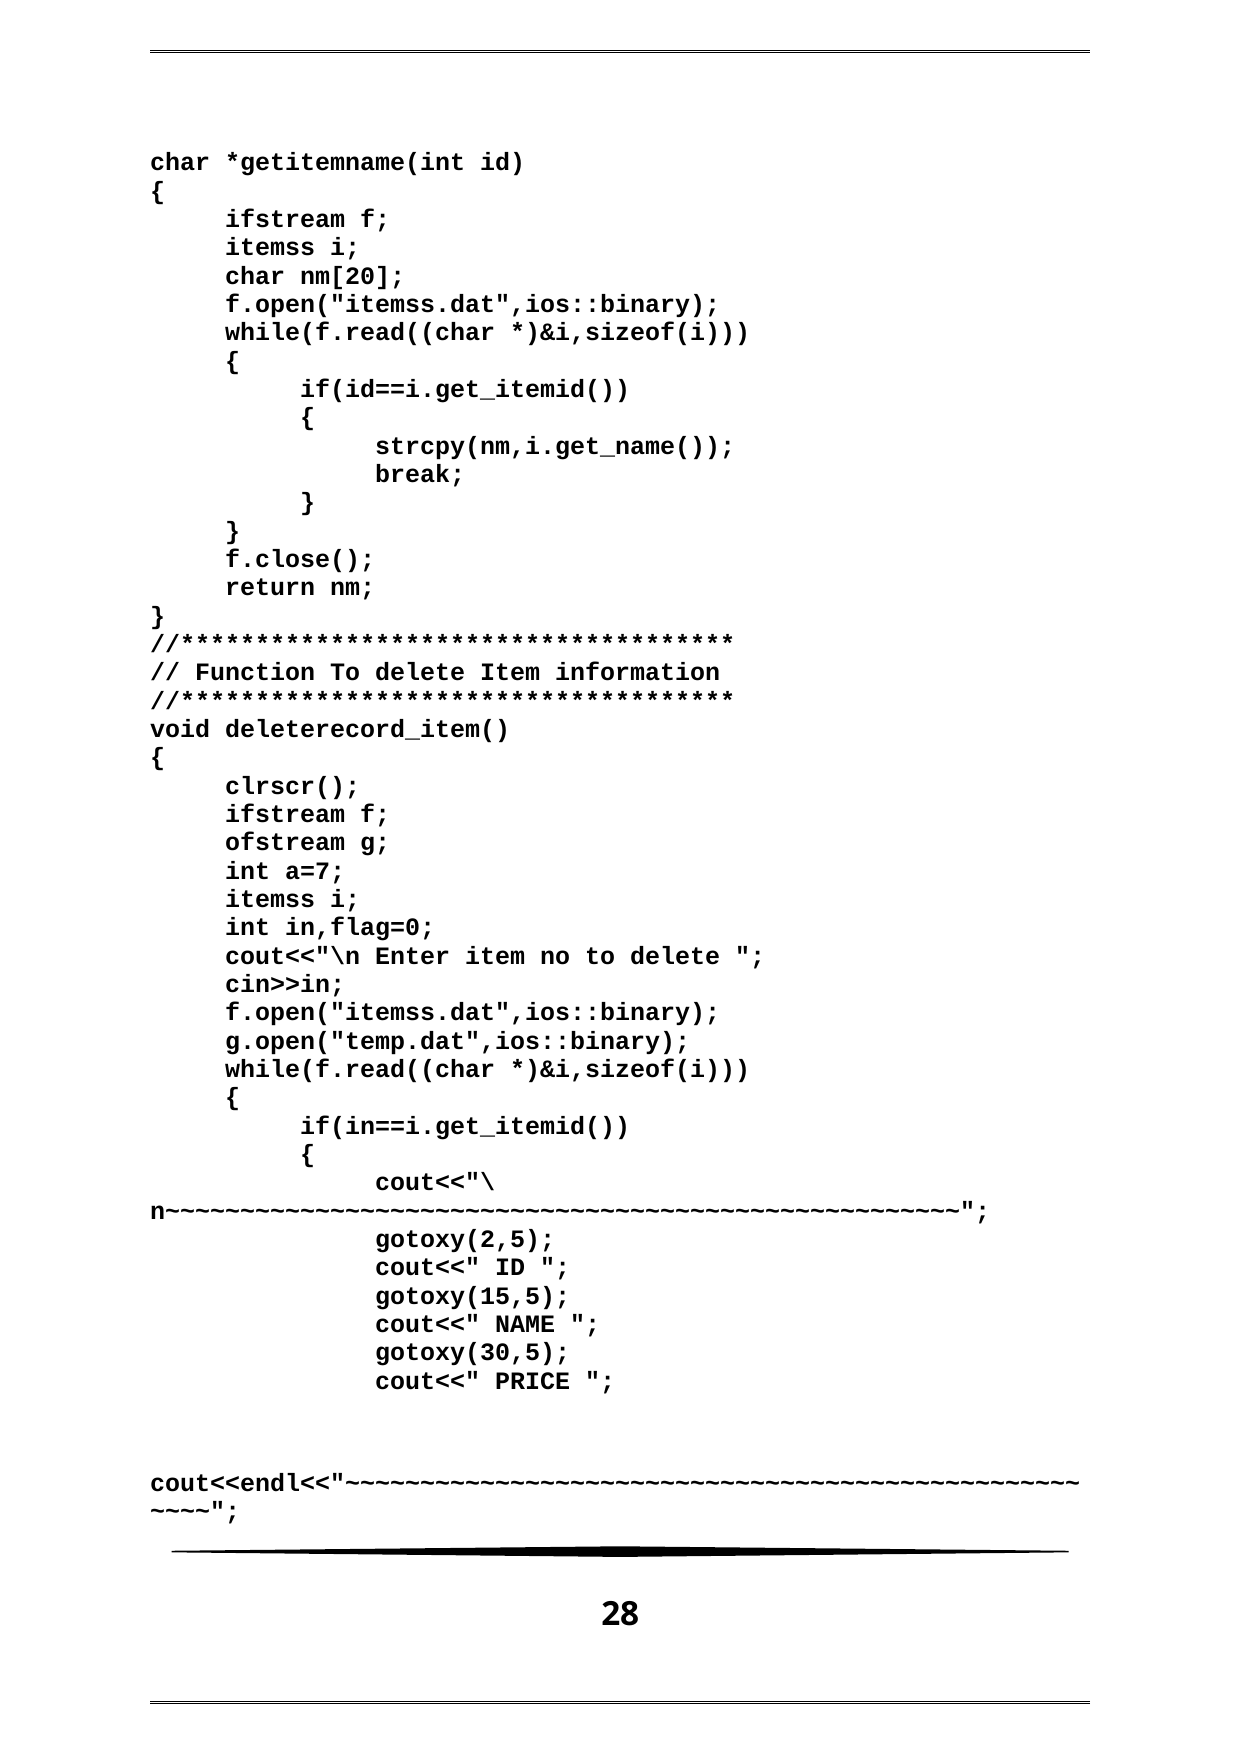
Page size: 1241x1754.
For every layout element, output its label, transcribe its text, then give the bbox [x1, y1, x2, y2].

text if(id==i.get_itemid()) [150, 377, 1090, 405]
text } [150, 490, 1090, 518]
text } [150, 603, 1090, 632]
text gotoxy(15,5); [150, 1283, 1090, 1312]
text cout<<" PRICE "; [150, 1368, 1090, 1397]
text break; [150, 462, 1090, 490]
text //************************************* [150, 632, 1090, 660]
text cin>>in; [150, 972, 1090, 1000]
text { [150, 1142, 1090, 1170]
text gotoxy(30,5); [150, 1340, 1090, 1368]
text f.close(); [150, 547, 1090, 575]
text } [150, 518, 1090, 547]
text cout<<endl<<"~~~~~~~~~~~~~~~~~~~~~~~~~~~~~~~~~~~~~~~~~~~~~~~~~~~~~"; [150, 1397, 1090, 1527]
text { [150, 745, 1090, 773]
text ifstream f; [150, 802, 1090, 830]
text cout<<"\n~~~~~~~~~~~~~~~~~~~~~~~~~~~~~~~~~~~~~~~~~~~~~~~~~~~~~"; [150, 1170, 1090, 1227]
text int in,flag=0; [150, 915, 1090, 943]
text strcpy(nm,i.get_name()); [150, 433, 1090, 462]
text char nm[20]; [150, 263, 1090, 292]
text //************************************* [150, 688, 1090, 717]
text void deleterecord_item() [150, 717, 1090, 745]
text cout<<"\n Enter item no to delete "; [150, 943, 1090, 972]
text gotoxy(2,5); [150, 1227, 1090, 1255]
text g.open("temp.dat",ios::binary); [150, 1028, 1090, 1057]
text { [150, 348, 1090, 377]
text ofstream g; [150, 830, 1090, 858]
text f.open("itemss.dat",ios::binary); [150, 1000, 1090, 1028]
text while(f.read((char *)&i,sizeof(i))) [150, 320, 1090, 348]
text { [150, 405, 1090, 433]
text // Function To delete Item information [150, 660, 1090, 688]
text itemss i; [150, 235, 1090, 263]
text if(in==i.get_itemid()) [150, 1113, 1090, 1142]
text char *getitemname(int id) [150, 150, 1090, 178]
text cout<<" NAME "; [150, 1312, 1090, 1340]
text return nm; [150, 575, 1090, 603]
text itemss i; [150, 887, 1090, 915]
text ifstream f; [150, 207, 1090, 235]
text f.open("itemss.dat",ios::binary); [150, 292, 1090, 320]
text { [150, 178, 1090, 207]
text cout<<" ID "; [150, 1255, 1090, 1283]
text int a=7; [150, 858, 1090, 887]
text { [150, 1085, 1090, 1113]
text while(f.read((char *)&i,sizeof(i))) [150, 1057, 1090, 1085]
text clrscr(); [150, 773, 1090, 802]
